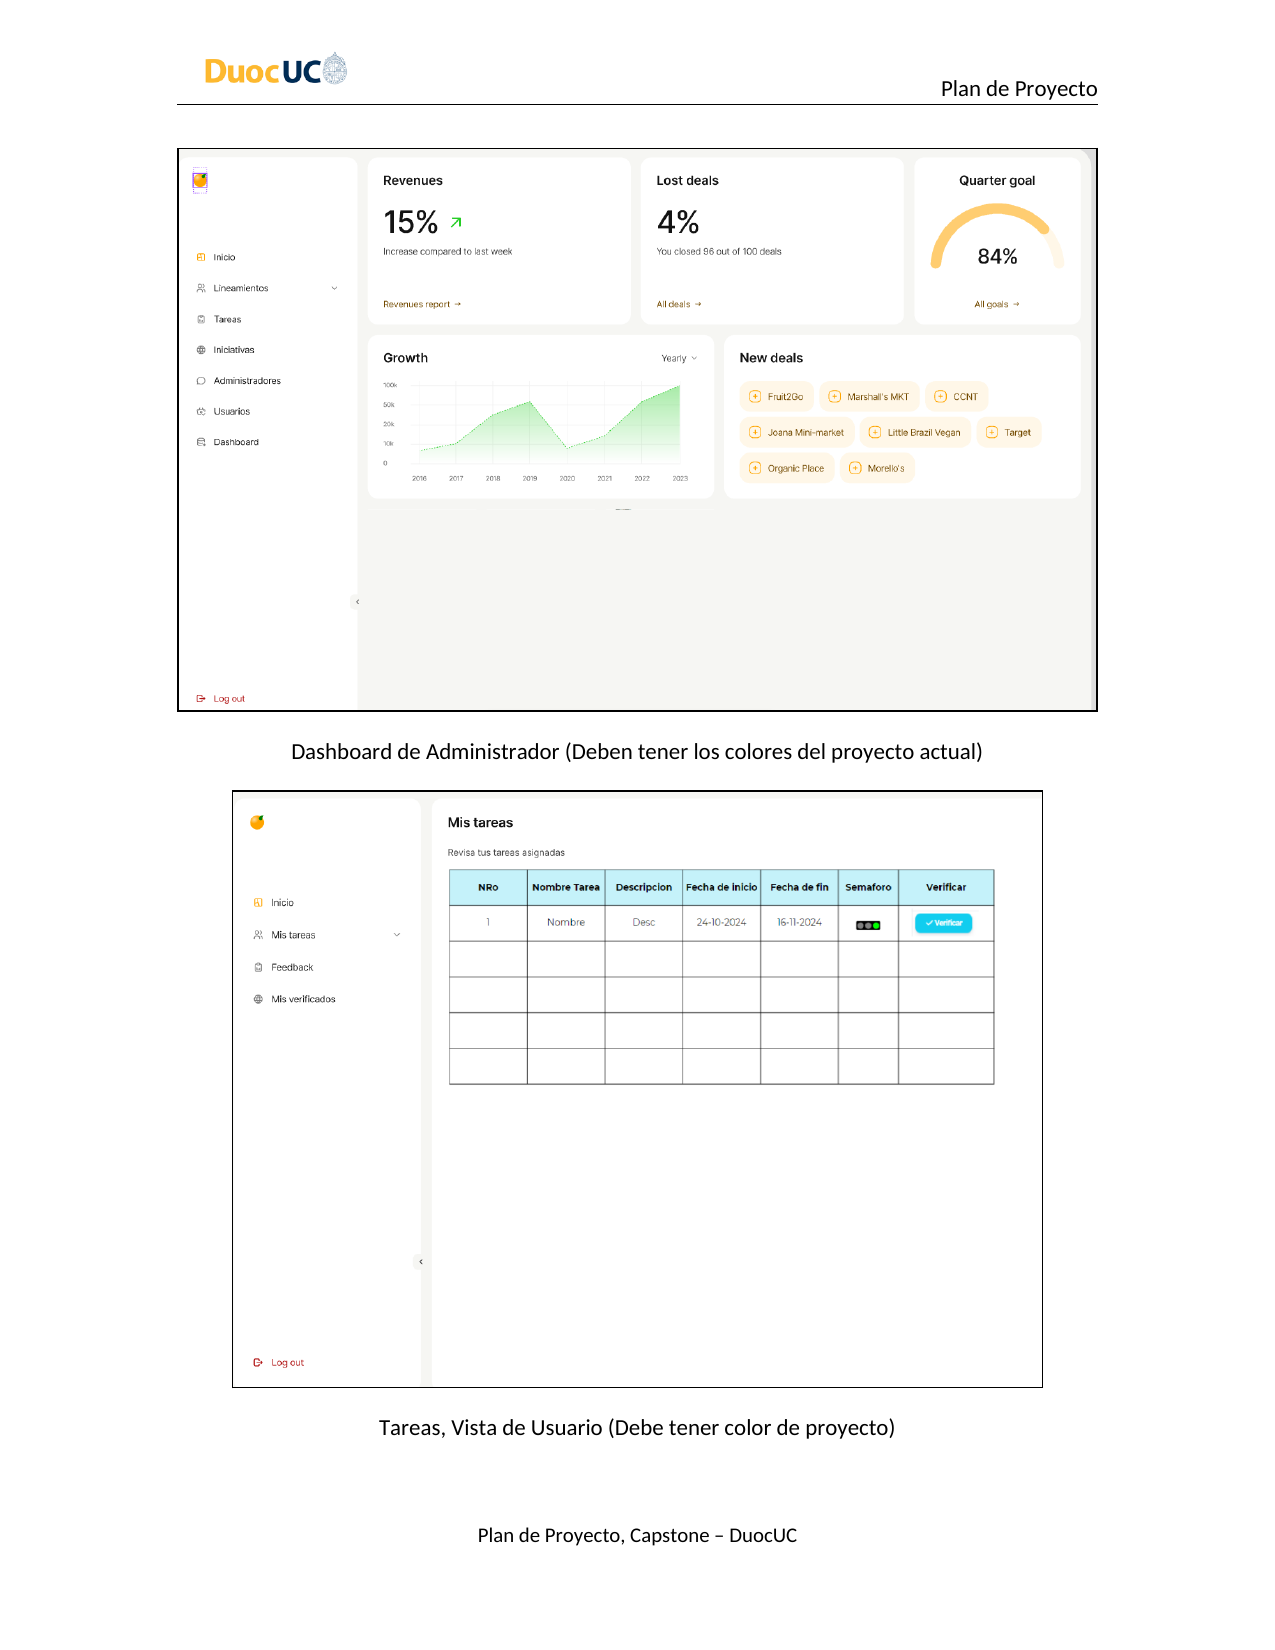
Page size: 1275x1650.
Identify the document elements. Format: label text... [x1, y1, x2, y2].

picture [198, 48, 352, 87]
text Dashboard de Administrador (Deben tener los colores del proyecto actual) [177, 737, 1098, 765]
picture [179, 149, 1096, 710]
picture [233, 792, 1042, 1387]
text Tareas, Vista de Usuario (Debe tener color de proyecto) [177, 1413, 1098, 1441]
